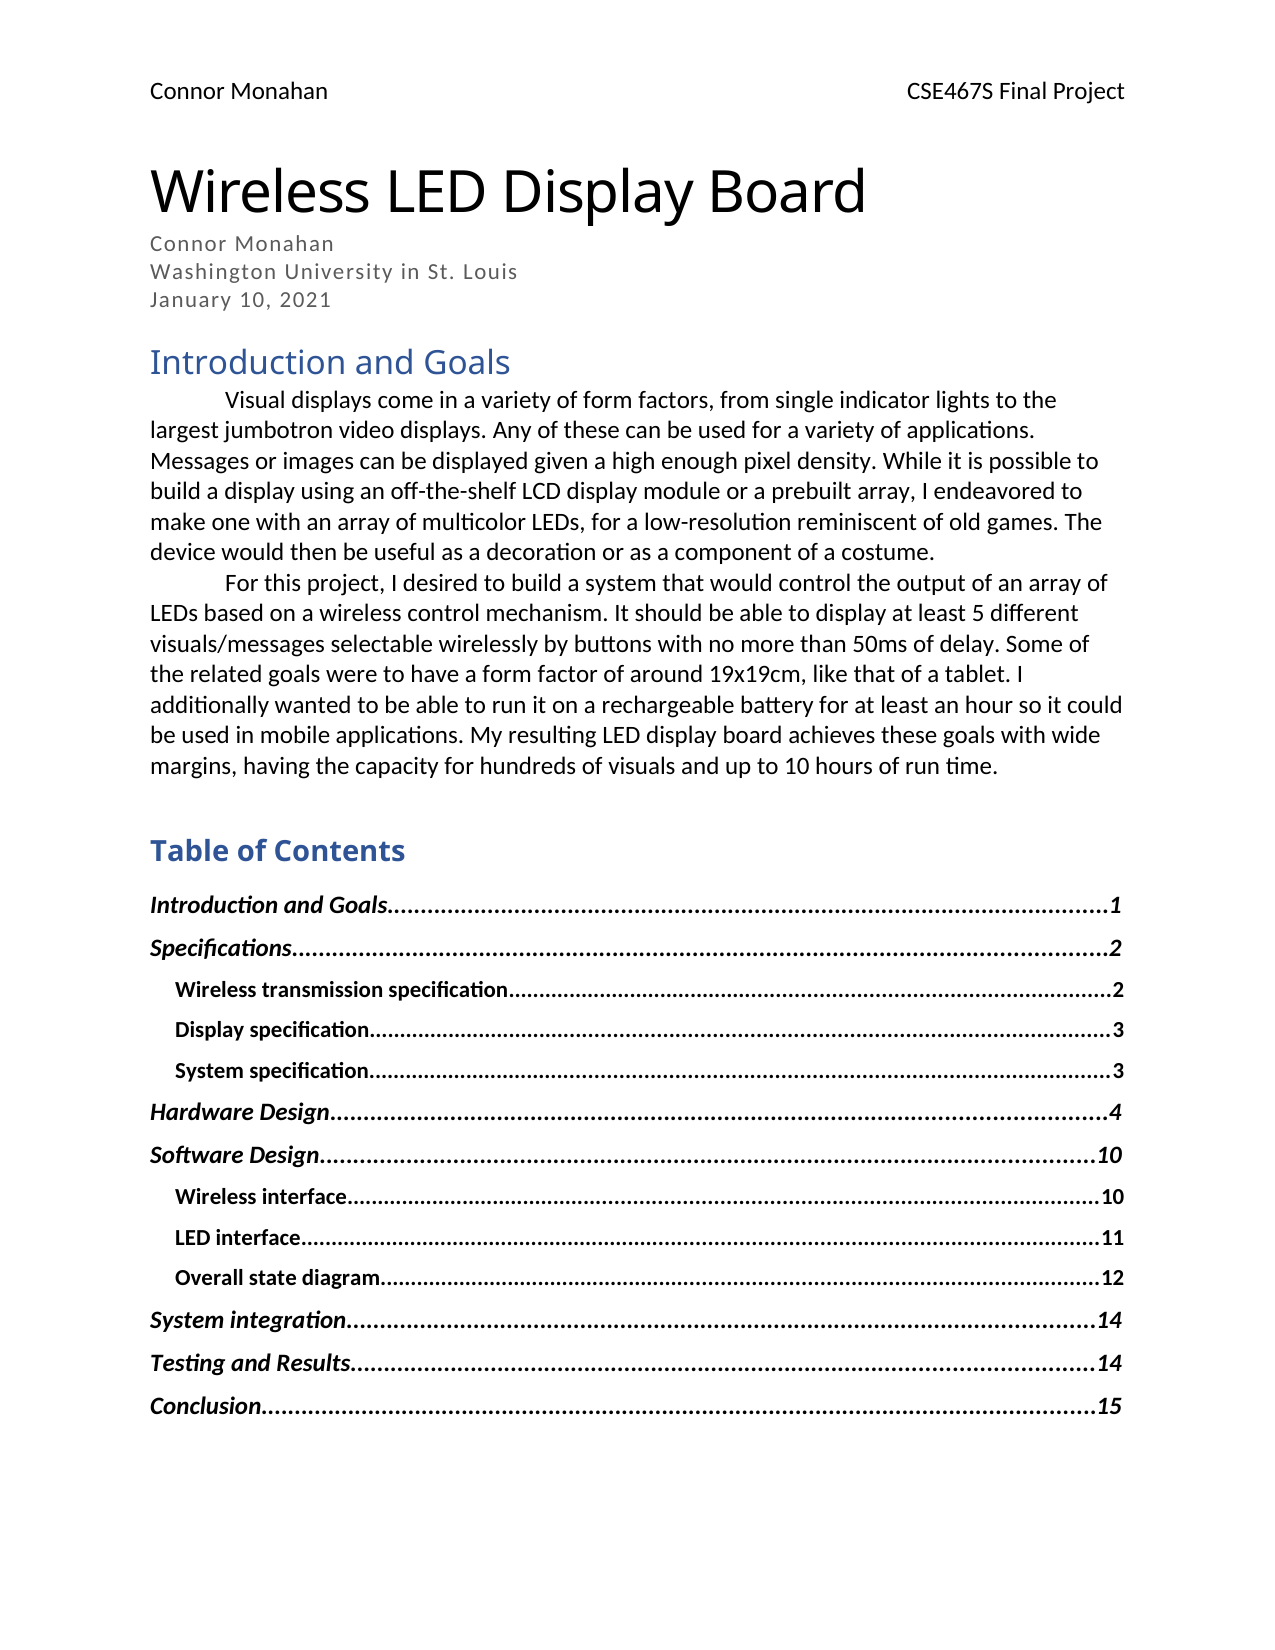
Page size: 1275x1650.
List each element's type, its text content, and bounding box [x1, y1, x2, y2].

title Wireless LED Display Board [150, 150, 1125, 229]
subtitle Introduction and Goals [150, 338, 1125, 384]
text For this project, I desired to build a system that would control the output of an array of LEDs based on a wireless control mechanism. It should be able to display at least 5 different visuals/messages selectable wirelessly by buttons with no more than 50ms of delay. Some of the related goals were to have a form factor of around 19x19cm, like that of a tablet. I additionally wanted to be able to run it on a rechargeable battery for at least an hour so it could be used in mobile applications. My resulting LED display board achieves these goals with wide margins, having the capacity for hundreds of visuals and up to 10 hours of run time. [150, 567, 1125, 781]
subtitle Connor Monahan Washington University in St. Louis January 10, 2021 [150, 229, 1125, 313]
text Visual displays come in a variety of form factors, from single indicator lights to the largest jumbotron video displays. Any of these can be used for a variety of applications. Messages or images can be displayed given a high enough pixel density. While it is possible to build a display using an off-the-shelf LCD display module or a prebuilt array, I endeavored to make one with an array of multicolor LEDs, for a low-resolution reminiscent of old games. The device would then be useful as a decoration or as a component of a costume. [150, 384, 1125, 567]
